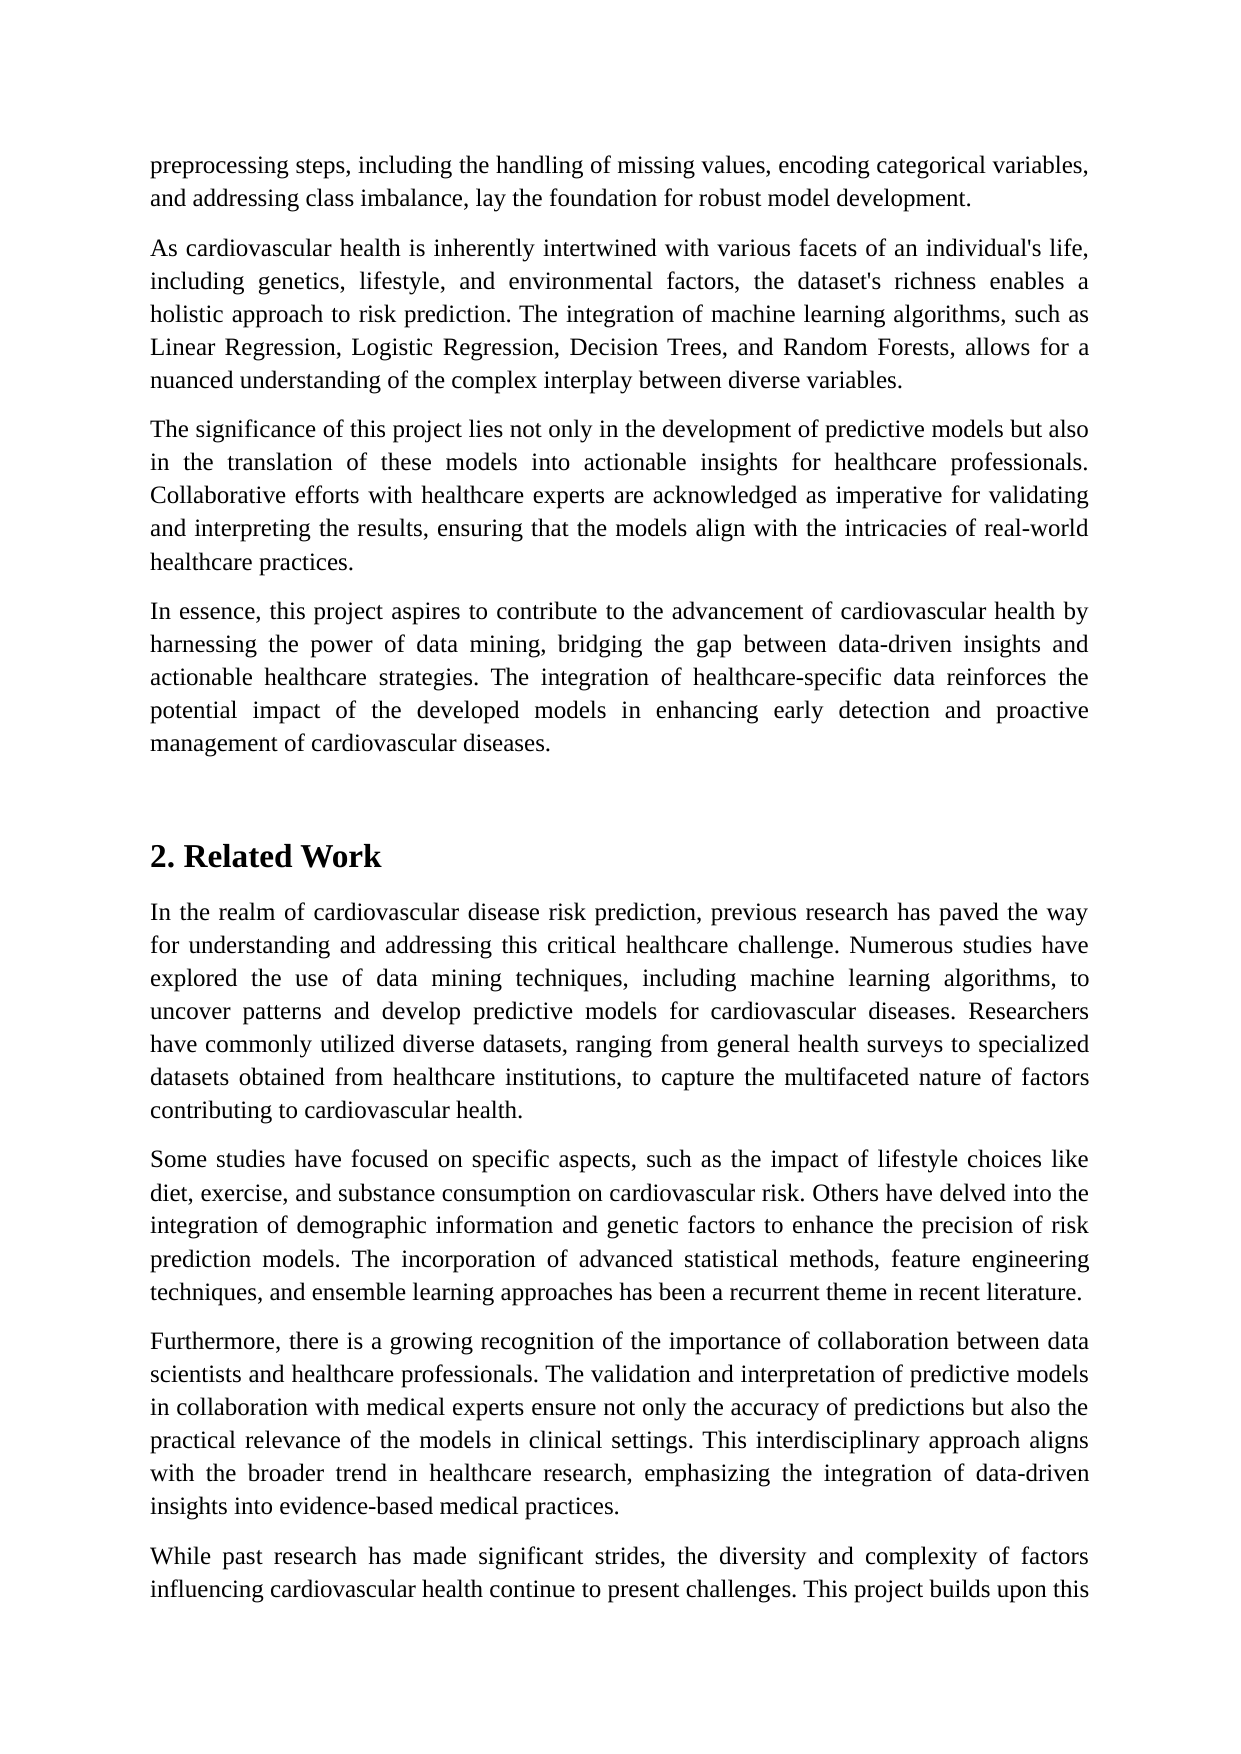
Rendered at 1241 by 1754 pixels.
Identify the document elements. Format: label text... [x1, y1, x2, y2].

text The significance of this project lies not only in the development of predictive models but also in the translation of these models into actionable insights for healthcare professionals. Collaborative efforts with healthcare experts are acknowledged as imperative for validating and interpreting the results, ensuring that the models align with the intricacies of real-world healthcare practices. [150, 414, 1090, 575]
text Some studies have focused on specific aspects, such as the impact of lifestyle choices like diet, exercise, and substance consumption on cardiovascular risk. Others have delved into the integration of demographic information and genetic factors to enhance the precision of risk prediction models. The incorporation of advanced statistical methods, feature engineering techniques, and ensemble learning approaches has been a recurrent theme in recent literature. [150, 1144, 1090, 1305]
text In essence, this project aspires to contribute to the advancement of cardiovascular health by harnessing the power of data mining, bridging the gap between data-driven insights and actionable healthcare strategies. The integration of healthcare-specific data reinforces the potential impact of the developed models in enhancing early detection and proactive management of cardiovascular diseases. [150, 596, 1090, 757]
text As cardiovascular health is inherently intertwined with various facets of an individual's life, including genetics, lifestyle, and environmental factors, the dataset's richness enables a holistic approach to risk prediction. The integration of machine learning algorithms, such as Linear Regression, Logistic Regression, Decision Trees, and Random Forests, allows for a nuanced understanding of the complex interplay between diverse variables. [150, 233, 1090, 393]
subtitle 2. Related Work [150, 836, 1090, 874]
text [150, 1541, 1090, 1603]
text In the realm of cardiovascular disease risk prediction, previous research has paved the way for understanding and addressing this critical healthcare challenge. Numerous studies have explored the use of data mining techniques, including machine learning algorithms, to uncover patterns and develop predictive models for cardiovascular diseases. Researchers have commonly utilized diverse datasets, ranging from general health surveys to specialized datasets obtained from healthcare institutions, to capture the multifaceted nature of factors contributing to cardiovascular health. [150, 897, 1090, 1124]
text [150, 150, 1090, 212]
text Furthermore, there is a growing recognition of the importance of collaboration between data scientists and healthcare professionals. The validation and interpretation of predictive models in collaboration with medical experts ensure not only the accuracy of predictions but also the practical relevance of the models in clinical settings. This interdisciplinary approach aligns with the broader trend in healthcare research, emphasizing the integration of data-driven insights into evidence-based medical practices. [150, 1326, 1090, 1520]
